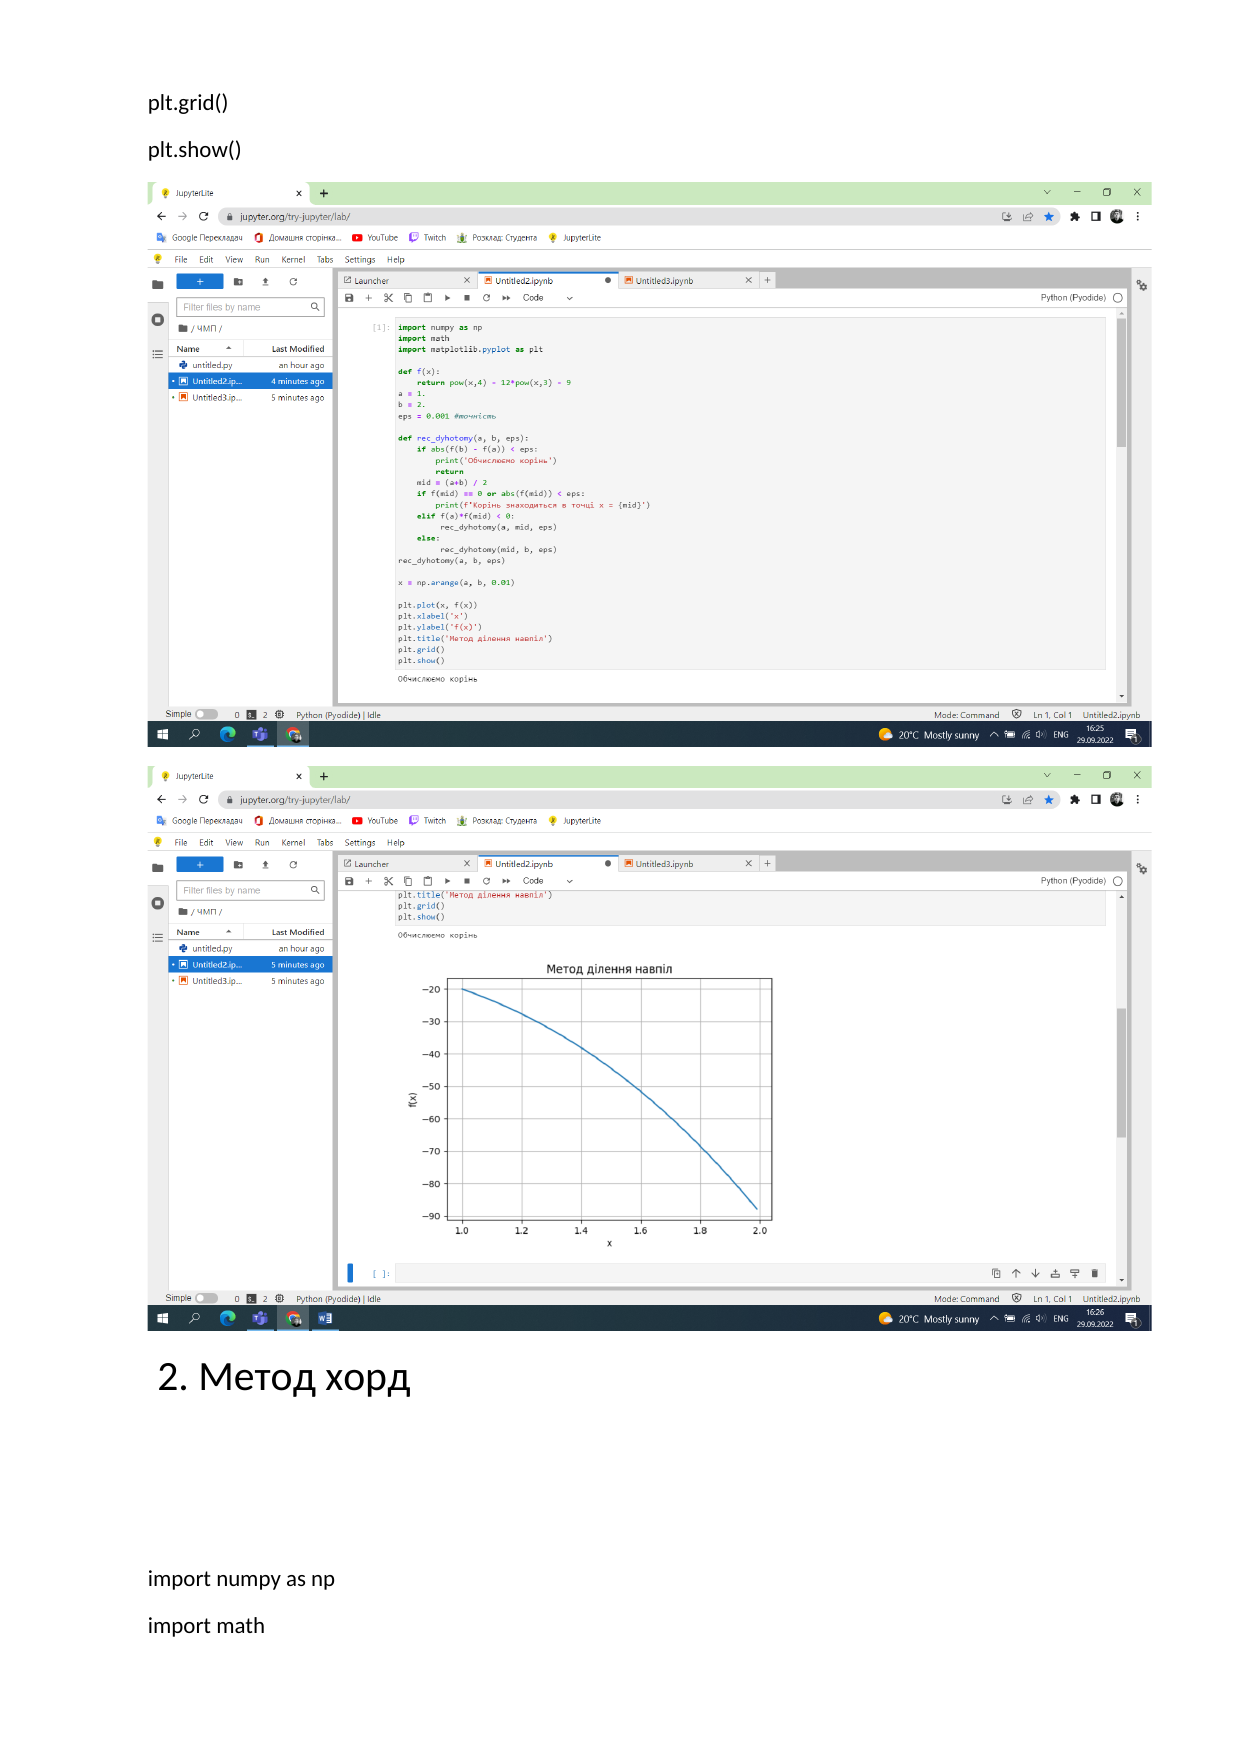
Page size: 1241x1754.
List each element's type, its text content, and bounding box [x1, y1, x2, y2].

text plt.grid() [148, 88, 1152, 117]
text 2. Метод хорд [148, 1349, 1152, 1400]
text import numpy as np [148, 1564, 1152, 1592]
picture [147, 766, 1152, 1331]
picture [147, 182, 1152, 747]
text plt.show() [148, 135, 1152, 163]
text import math [148, 1611, 1152, 1639]
